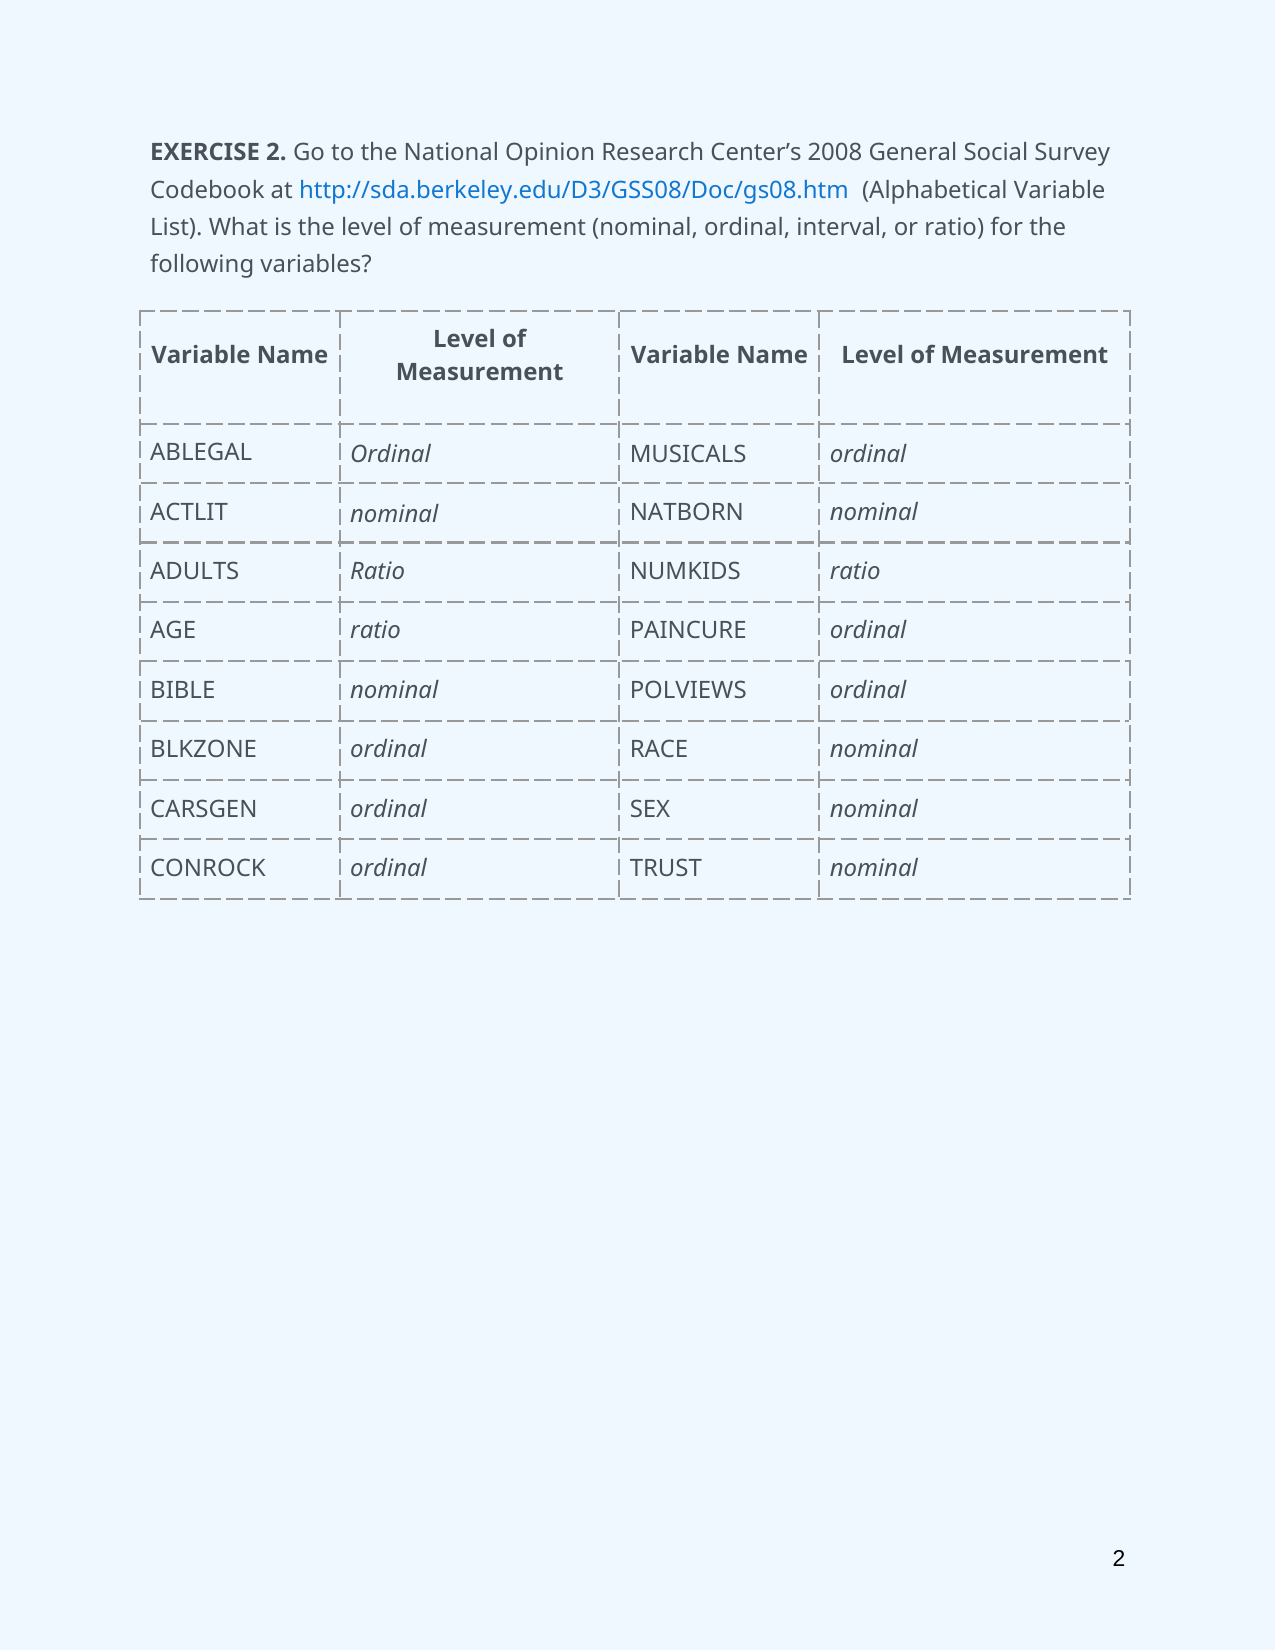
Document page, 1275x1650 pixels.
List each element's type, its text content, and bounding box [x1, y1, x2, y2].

table_cell nominal [819, 720, 1130, 779]
table_cell ACTLIT [140, 482, 339, 541]
table_cell TRUST [619, 838, 819, 898]
table_cell ordinal [340, 779, 619, 838]
table_header Level of Measurement [819, 310, 1130, 423]
table_cell CARSGEN [140, 779, 339, 838]
table_cell nominal [819, 838, 1130, 898]
table_cell ratio [340, 601, 619, 660]
table_cell RACE [619, 720, 819, 779]
table_cell ordinal [819, 660, 1130, 719]
table_cell nominal [819, 779, 1130, 838]
table_cell ADULTS [140, 541, 339, 601]
table_header Level of Measurement [340, 310, 619, 423]
table_cell ordinal [340, 720, 619, 779]
table_cell Ratio [340, 541, 619, 601]
table_header Variable Name [140, 310, 339, 423]
table_cell SEX [619, 779, 819, 838]
table_cell BLKZONE [140, 720, 339, 779]
table_cell MUSICALS [619, 423, 819, 482]
table_cell CONROCK [140, 838, 339, 898]
table_header Variable Name [619, 310, 819, 423]
table_cell Ordinal [340, 423, 619, 482]
table_cell nominal [340, 660, 619, 719]
table_cell nominal [340, 482, 619, 541]
table_cell NUMKIDS [619, 541, 819, 601]
table_cell ordinal [340, 838, 619, 898]
table_cell ratio [819, 541, 1130, 601]
table_cell POLVIEWS [619, 660, 819, 719]
table_cell NATBORN [619, 482, 819, 541]
table_cell PAINCURE [619, 601, 819, 660]
text EXERCISE 2. Go to the National Opinion Research Center’s 2008 General Social Survey Codebook at http://sda.berkeley.edu/D3/GSS08/Doc/gs08.htm (Alphabetical Variable List). What is the level of measurement (nominal, ordinal, interval, or ratio) for the following variables? [150, 135, 1125, 280]
table_cell ordinal [819, 601, 1130, 660]
table_cell ordinal [819, 423, 1130, 482]
table_cell BIBLE [140, 660, 339, 719]
table_cell ABLEGAL [140, 423, 339, 482]
table_cell AGE [140, 601, 339, 660]
table_cell nominal [819, 482, 1130, 541]
